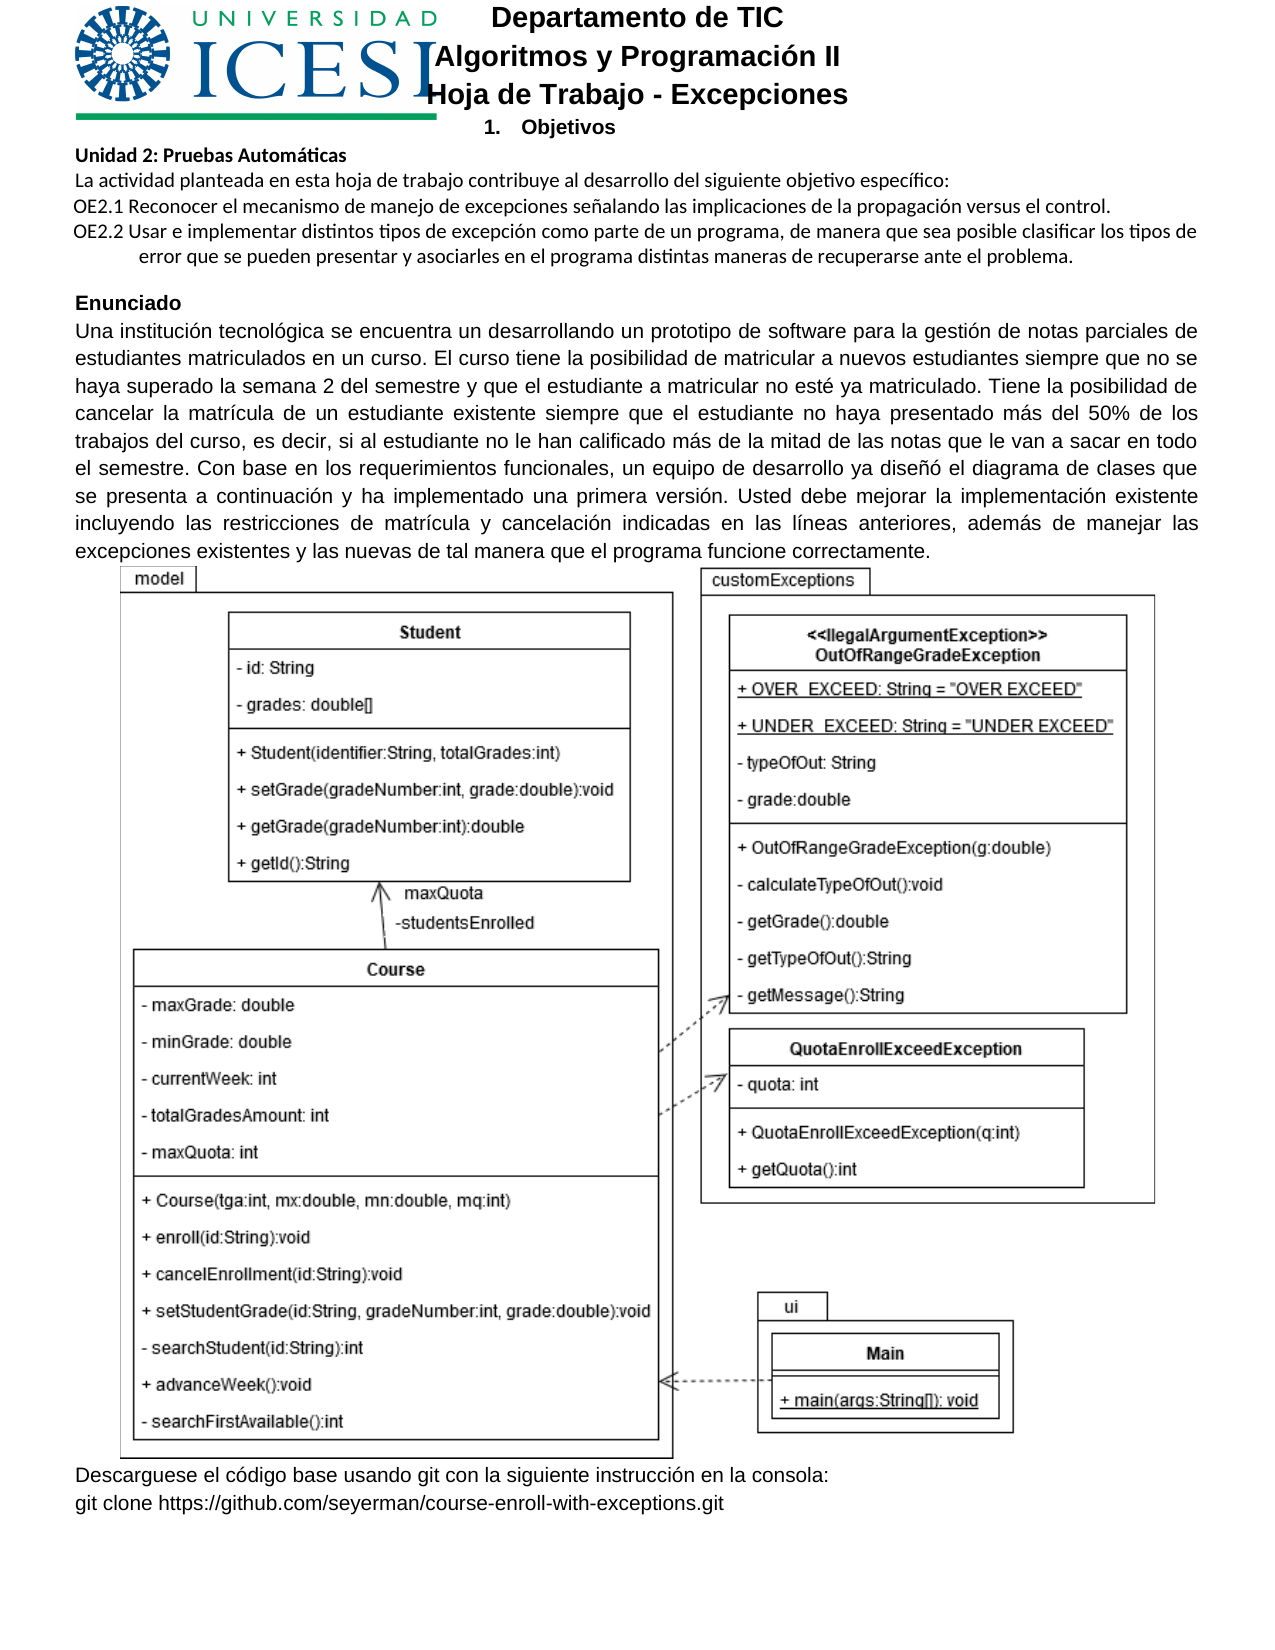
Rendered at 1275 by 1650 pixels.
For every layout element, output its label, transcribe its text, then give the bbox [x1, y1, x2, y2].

text git clone https://github.com/seyerman/course-enroll-with-exceptions.git [75, 1490, 1200, 1514]
text OE2.2 Usar e implementar distintos tipos de excepción como parte de un programa, de manera que sea posible clasificar los tipos de error que se pueden presentar y asociarles en el programa distintas maneras de recuperarse ante el problema. [73, 218, 1200, 269]
text Unidad 2: Pruebas Automáticas [75, 142, 1200, 167]
list Objetivos [112, 114, 1200, 138]
text La actividad planteada en esta hoja de trabajo contribuye al desarrollo del siguiente objetivo específico: [75, 167, 1200, 193]
text Enunciado [75, 291, 1200, 315]
picture [75, 6, 437, 120]
text Descarguese el código base usando git con la siguiente instrucción en la consola: [75, 1463, 1200, 1487]
picture [120, 566, 1156, 1459]
text OE2.1 Reconocer el mecanismo de manejo de excepciones señalando las implicaciones de la propagación versus el control. [73, 193, 1200, 218]
text Una institución tecnológica se encuentra un desarrollando un prototipo de software para la gestión de notas parciales de estudiantes matriculados en un curso. El curso tiene la posibilidad de matricular a nuevos estudiantes siempre que no se haya superado la semana 2 del semestre y que el estudiante a matricular no esté ya matriculado. Tiene la posibilidad de cancelar la matrícula de un estudiante existente siempre que el estudiante no haya presentado más del 50% de los trabajos del curso, es decir, si al estudiante no le han calificado más de la mitad de las notas que le van a sacar en todo el semestre. Con base en los requerimientos funcionales, un equipo de desarrollo ya diseñó el diagrama de clases que se presenta a continuación y ha implementado una primera versión. Usted debe mejorar la implementación existente incluyendo las restricciones de matrícula y cancelación indicadas en las líneas anteriores, además de manejar las excepciones existentes y las nuevas de tal manera que el programa funcione correctamente. [75, 318, 1200, 562]
